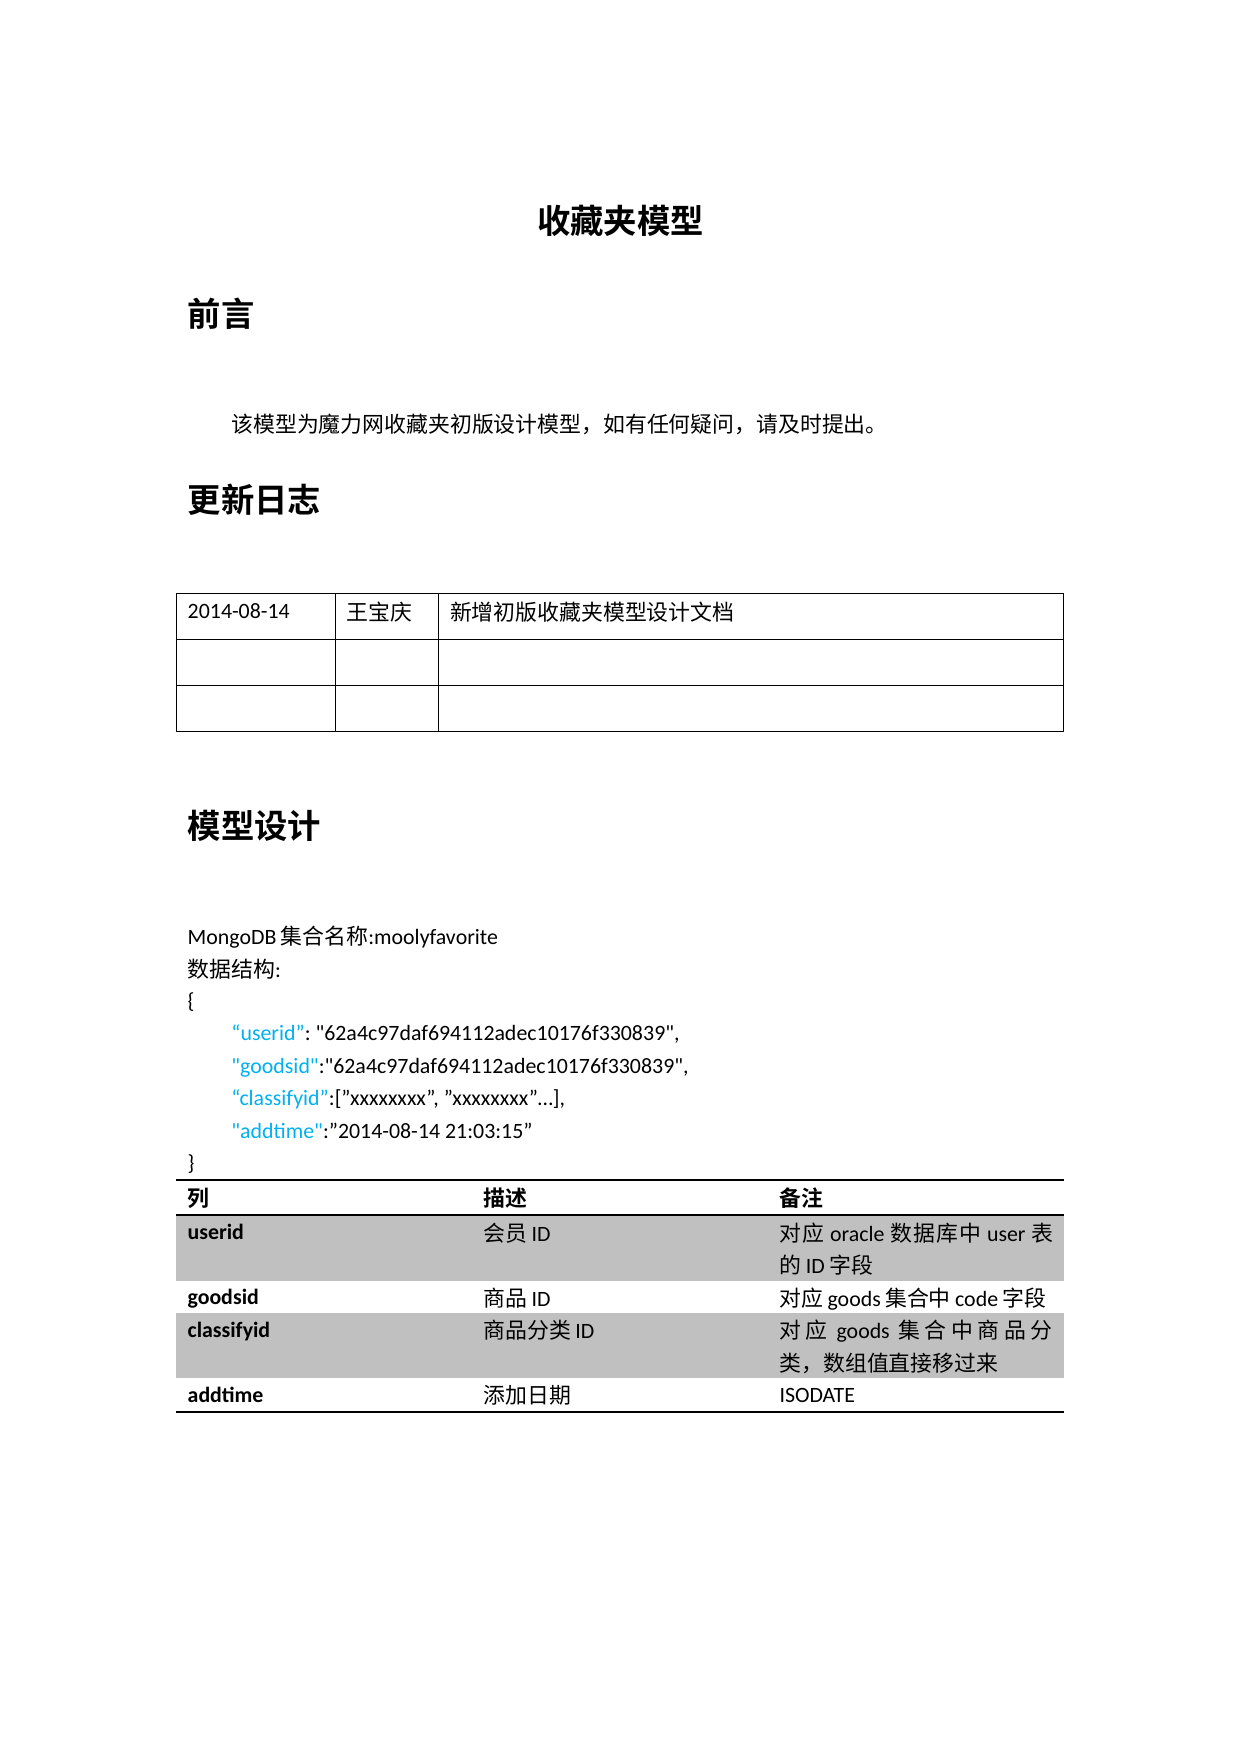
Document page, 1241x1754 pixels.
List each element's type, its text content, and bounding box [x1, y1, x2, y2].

text "addtime":”2014-08-14 21:03:15” [187, 1114, 1053, 1146]
table_cell 会员ID [472, 1216, 768, 1281]
table_cell ISODATE [768, 1378, 1064, 1411]
table_header 备注 [768, 1181, 1064, 1213]
table_cell goodsid [176, 1281, 472, 1313]
text 该模型为魔力网收藏夹初版设计模型，如有任何疑问，请及时提出。 [187, 406, 1053, 439]
table_header 王宝庆 [336, 594, 438, 639]
table_cell [336, 640, 438, 685]
table_cell [336, 686, 438, 731]
table_cell 商品ID [472, 1281, 768, 1313]
table_cell 添加日期 [472, 1378, 768, 1411]
table_cell [439, 686, 1063, 731]
table_cell 对应goods集合中code字段 [768, 1281, 1064, 1313]
table_cell classifyid [176, 1313, 472, 1378]
table_header 2014-08-14 [177, 594, 335, 639]
text } [187, 1146, 1053, 1179]
table_header 新增初版收藏夹模型设计文档 [439, 594, 1063, 639]
table_cell [439, 640, 1063, 685]
subtitle 前言 [187, 279, 1053, 344]
table_cell 对应goods集合中商品分类，数组值直接移过来 [768, 1313, 1064, 1378]
text “userid”: "62a4c97daf694112adec10176f330839", [187, 1016, 1053, 1049]
table_cell [177, 640, 335, 685]
text “classifyid”:[”xxxxxxxx”, ”xxxxxxxx”…], [187, 1081, 1053, 1114]
text MongoDB集合名称:moolyfavorite [187, 919, 1053, 951]
table_header 列 [176, 1181, 472, 1213]
title 收藏夹模型 [187, 187, 1053, 252]
text { [187, 984, 1053, 1016]
table_cell userid [176, 1216, 472, 1281]
subtitle 更新日志 [187, 466, 1053, 531]
subtitle 模型设计 [187, 792, 1053, 857]
table_header 描述 [472, 1181, 768, 1213]
text 数据结构: [187, 951, 1053, 984]
table_cell 商品分类ID [472, 1313, 768, 1378]
table_cell addtime [176, 1378, 472, 1411]
table_cell 对应oracle数据库中user表的ID字段 [768, 1216, 1064, 1281]
table_cell [177, 686, 335, 731]
text "goodsid":"62a4c97daf694112adec10176f330839", [187, 1049, 1053, 1081]
